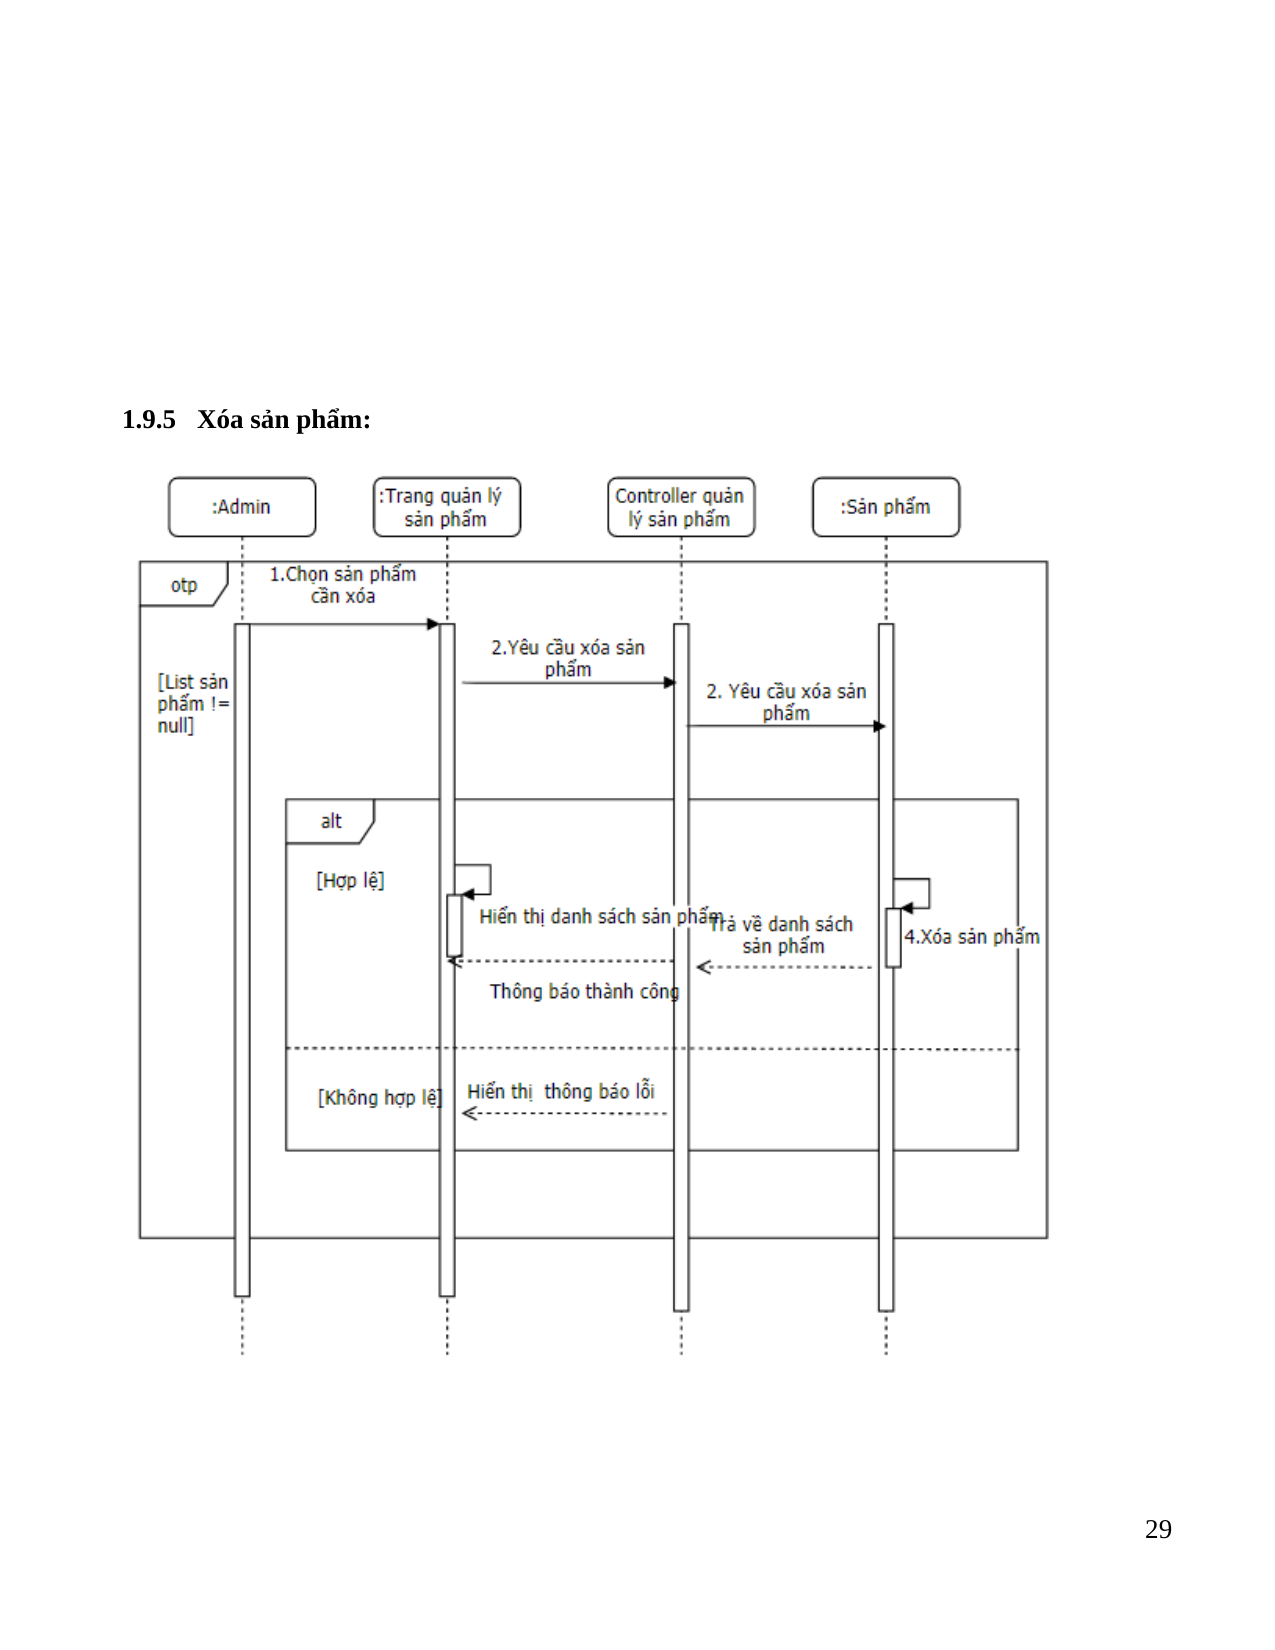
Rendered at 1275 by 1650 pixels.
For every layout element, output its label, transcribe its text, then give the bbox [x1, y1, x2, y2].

picture [121, 453, 1071, 1377]
subtitle Xóa sản phẩm: [122, 403, 1172, 434]
